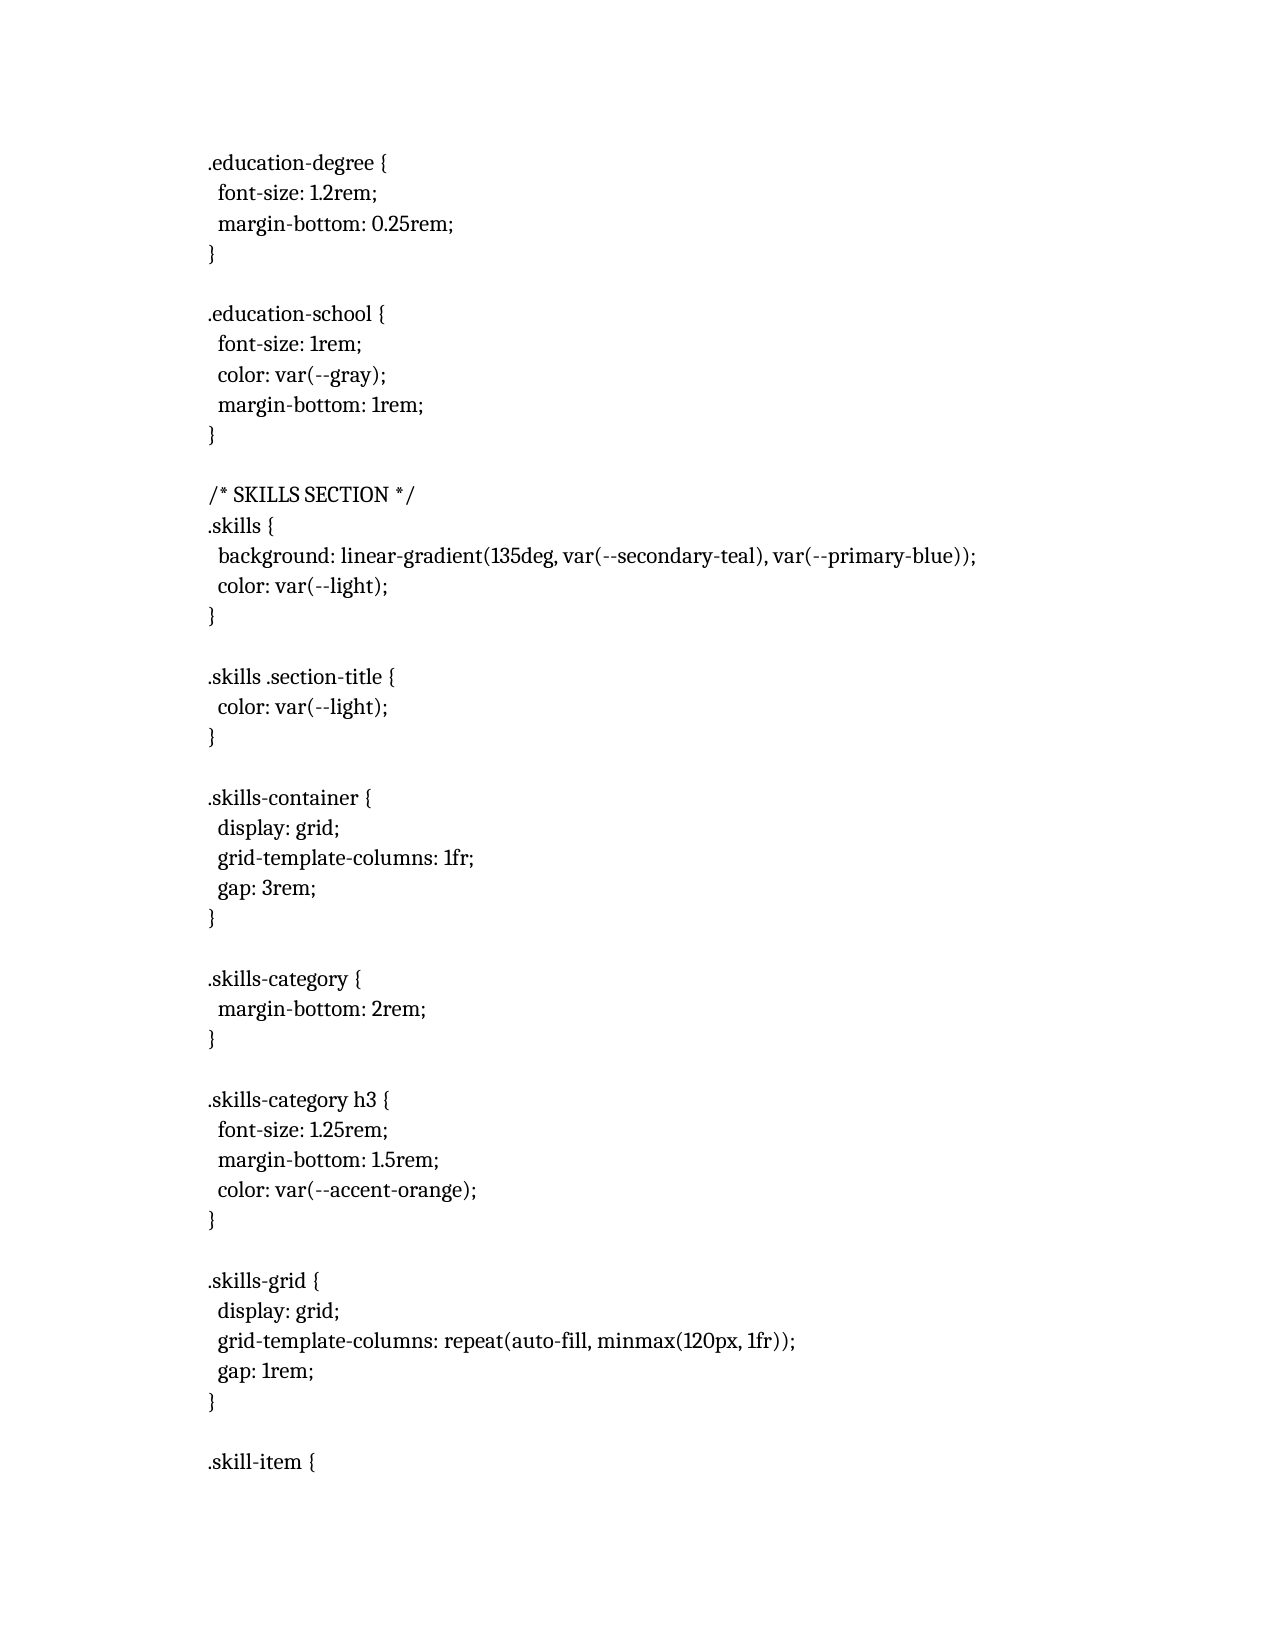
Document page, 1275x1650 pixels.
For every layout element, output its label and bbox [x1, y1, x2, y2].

text [187, 150, 1087, 1475]
